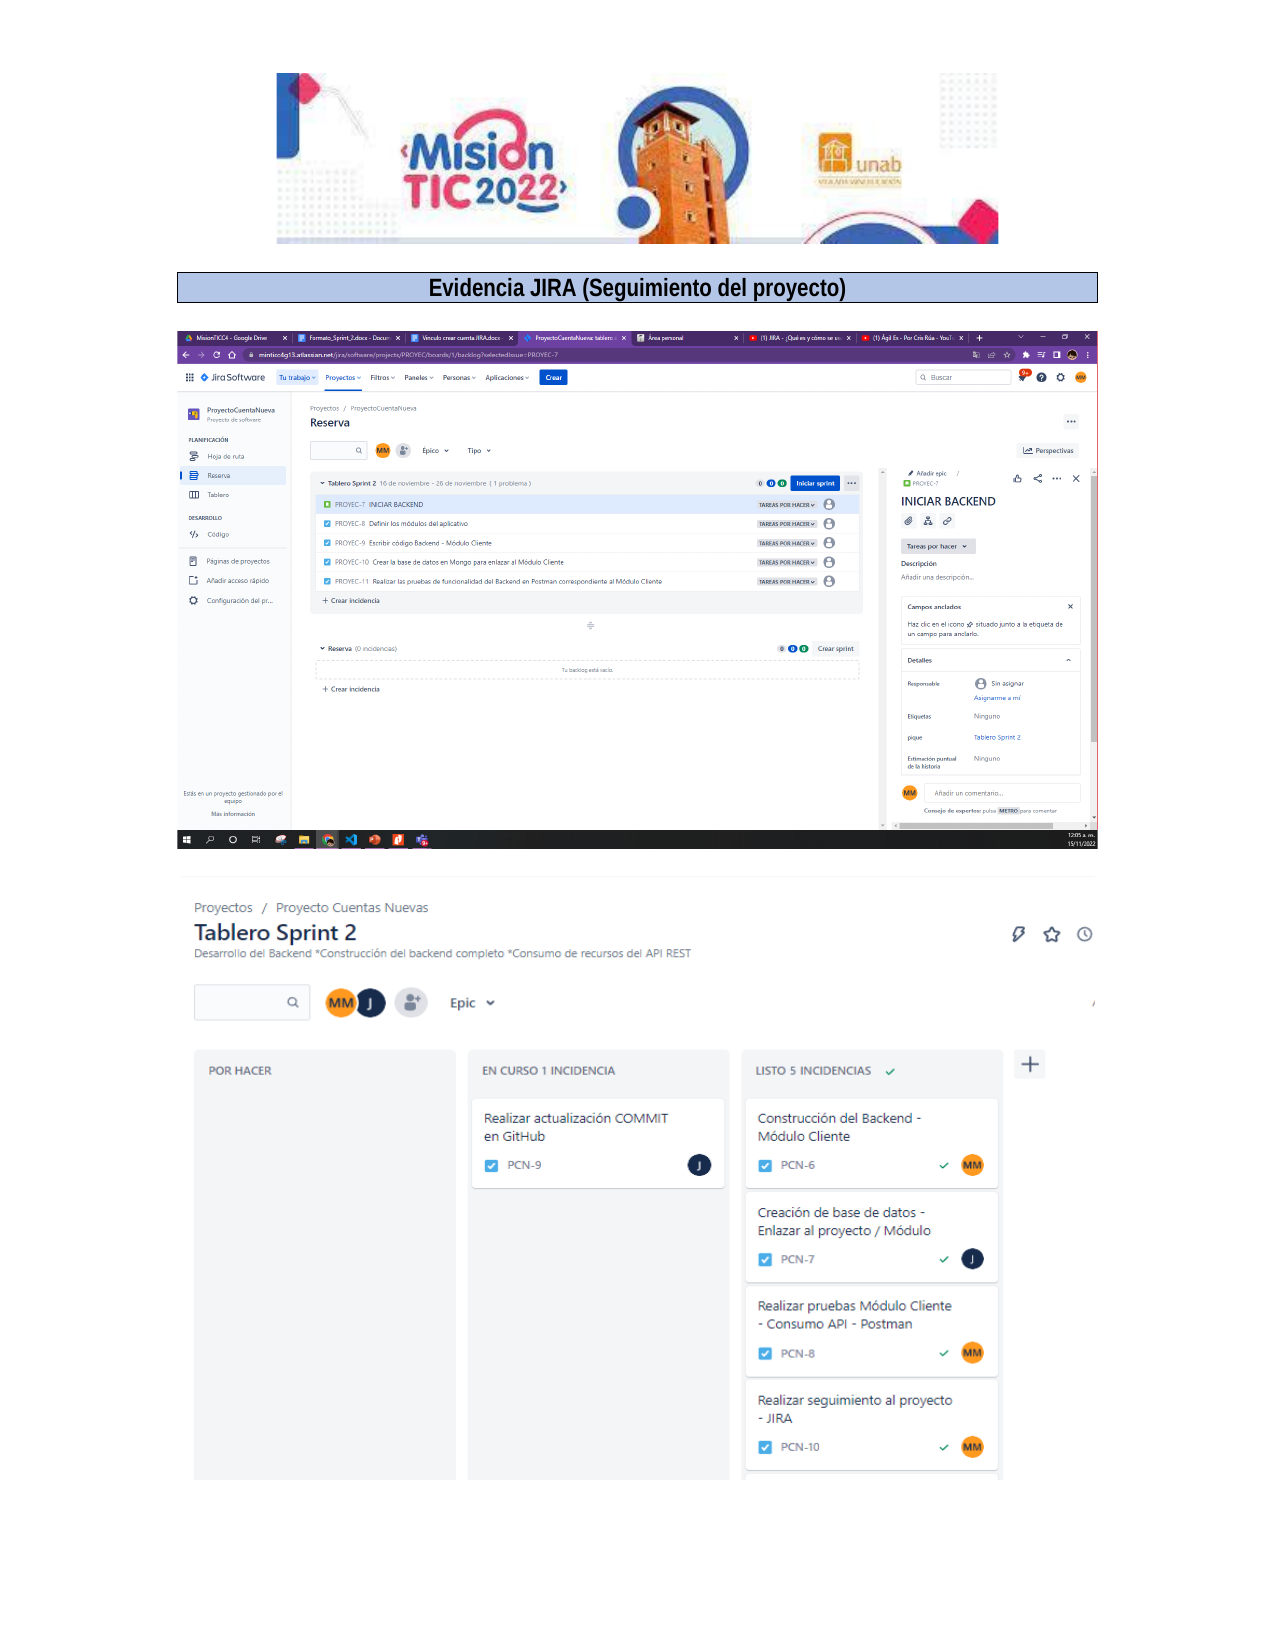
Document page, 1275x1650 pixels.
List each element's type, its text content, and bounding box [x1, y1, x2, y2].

picture [177, 331, 1098, 849]
table_header Evidencia JIRA (Seguimiento del proyecto) [178, 273, 1097, 302]
picture [180, 876, 1095, 1480]
picture [276, 73, 999, 244]
